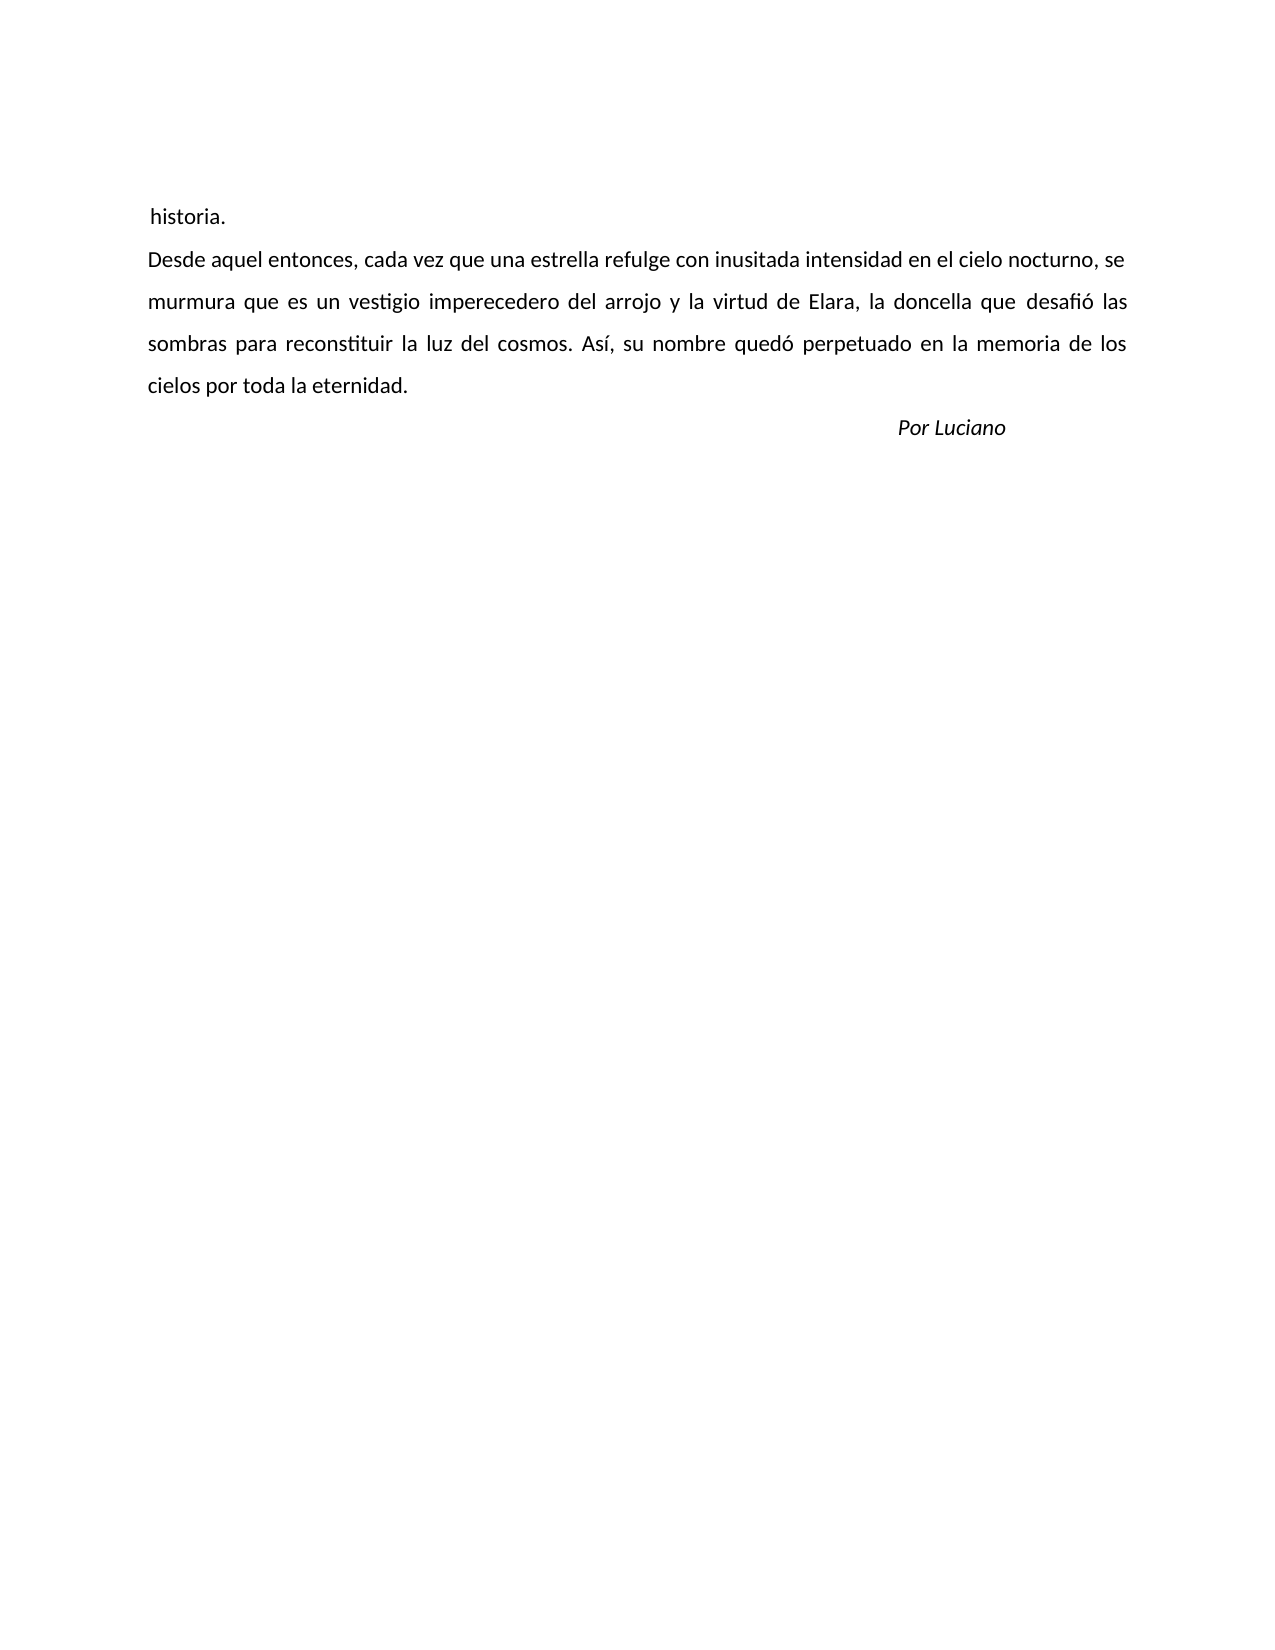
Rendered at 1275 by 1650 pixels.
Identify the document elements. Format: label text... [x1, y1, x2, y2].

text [150, 202, 1122, 230]
text Por Luciano [825, 413, 1127, 441]
text Desde aquel entonces, cada vez que una estrella refulge con inusitada intensidad en el cielo nocturno, se murmura que es un vestigio imperecedero del arrojo y la virtud de Elara, la doncella que desafió las sombras para reconstituir la luz del cosmos. Así, su nombre quedó perpetuado en la memoria de los cielos por toda la eternidad. [148, 245, 1127, 399]
